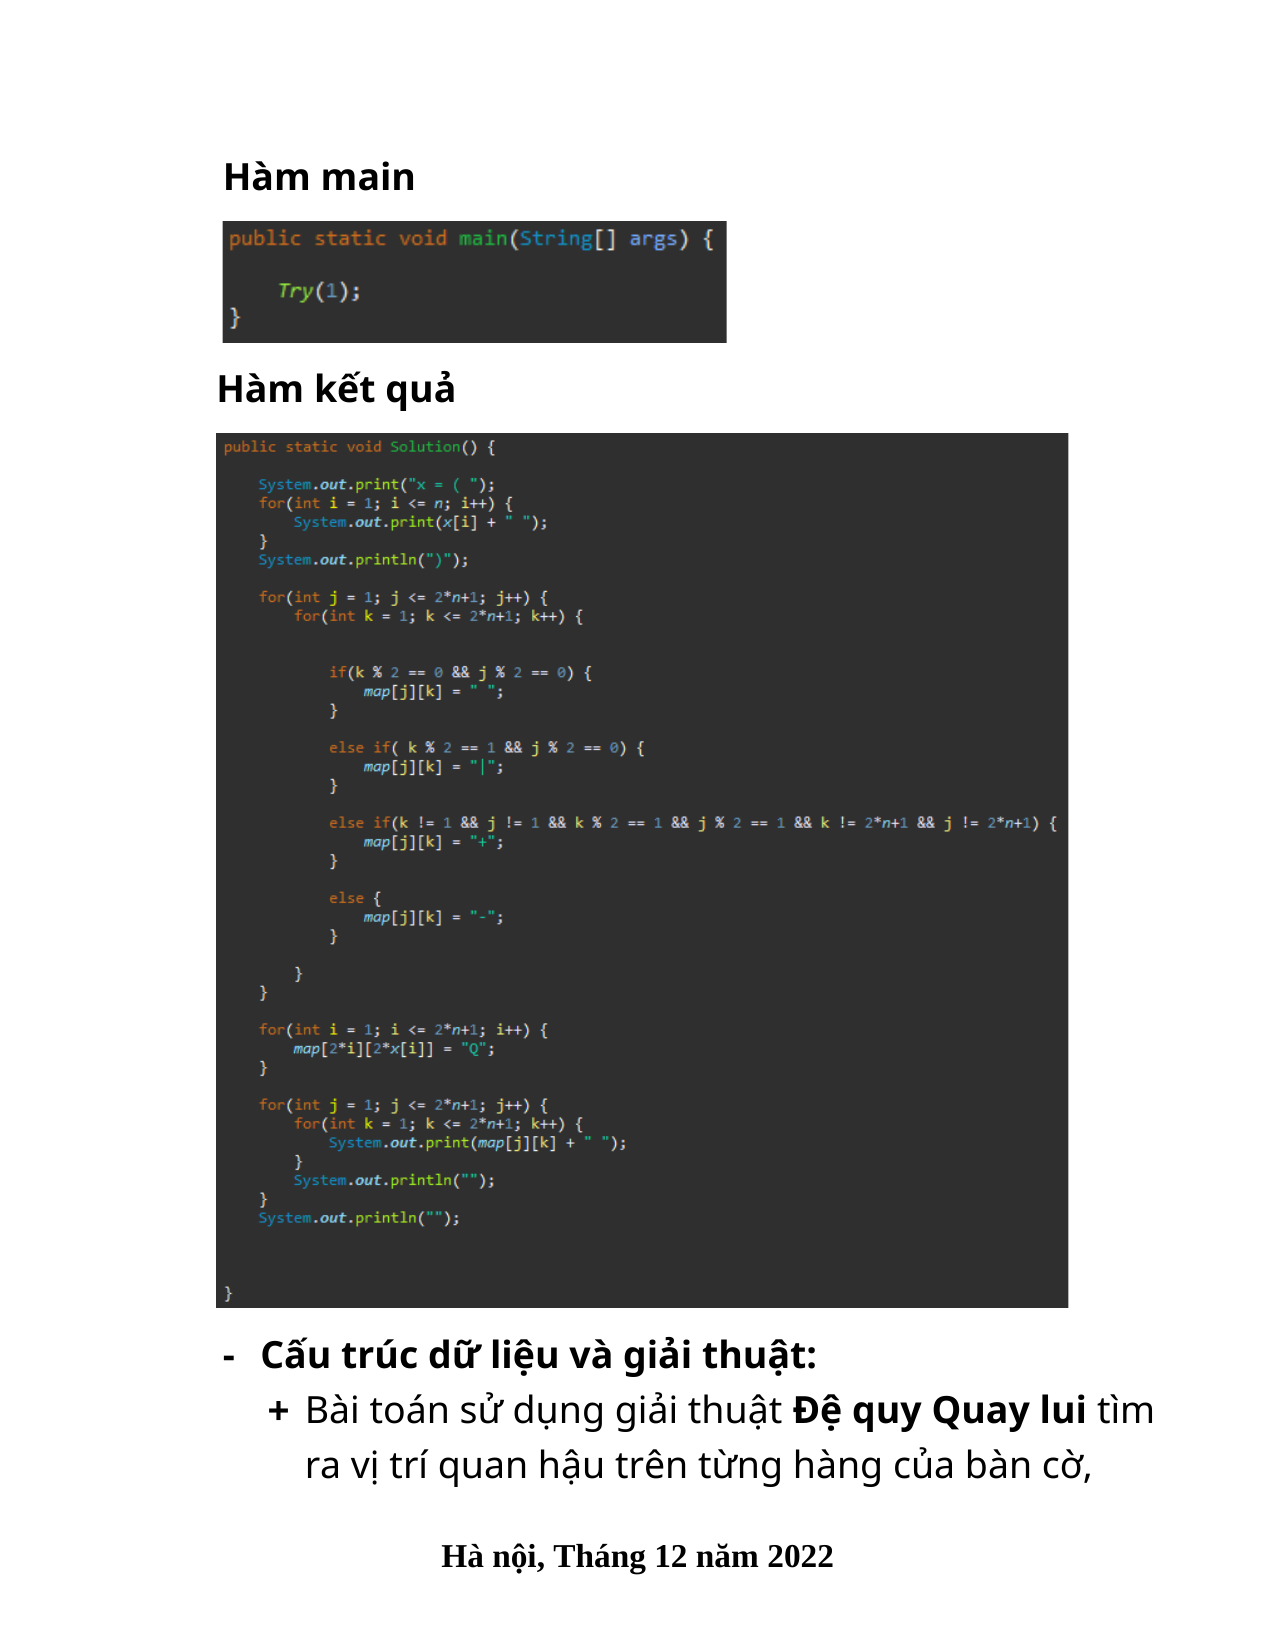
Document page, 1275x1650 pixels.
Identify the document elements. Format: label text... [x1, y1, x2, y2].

picture [216, 433, 1069, 1308]
text Hàm main [223, 150, 1162, 201]
list Cấu trúc dữ liệu và giải thuật: [223, 1328, 1162, 1379]
text Hàm kết quả [112, 362, 1162, 413]
picture [222, 221, 727, 343]
